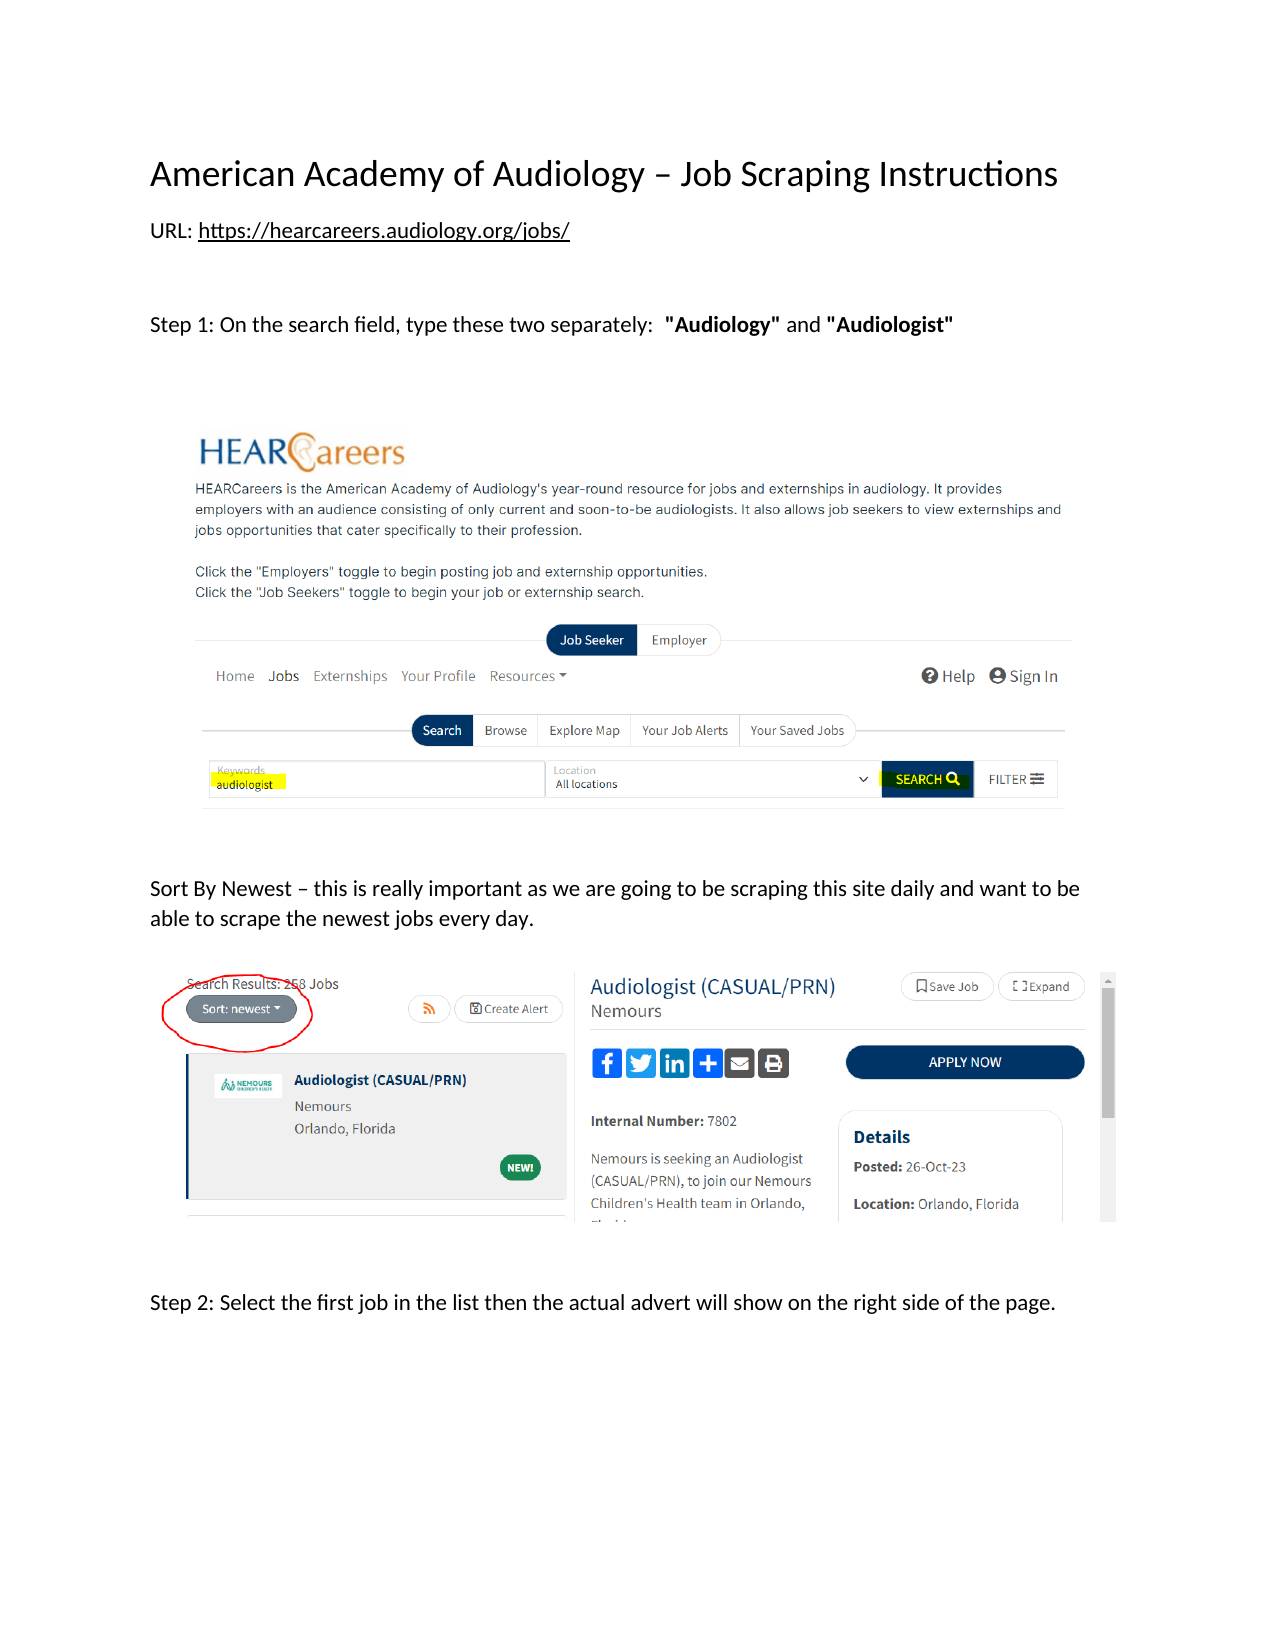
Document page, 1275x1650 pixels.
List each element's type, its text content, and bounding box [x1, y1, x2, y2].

text Step 2: Select the first job in the list then the actual advert will show on the right side of the page. [150, 1288, 1125, 1316]
picture [150, 951, 1125, 1222]
text American Academy of Audiology – Job Scraping Instructions [150, 150, 1125, 196]
text URL: https://hearcareers.audiology.org/jobs/ [150, 216, 1125, 244]
text Sort By Newest – this is really important as we are going to be scraping this site daily and want to be able to scrape the newest jobs every day. [150, 874, 1125, 932]
text Step 1: On the search field, type these two separately: "Audiology" and "Audiologist" [150, 310, 1125, 338]
picture [150, 403, 1125, 809]
